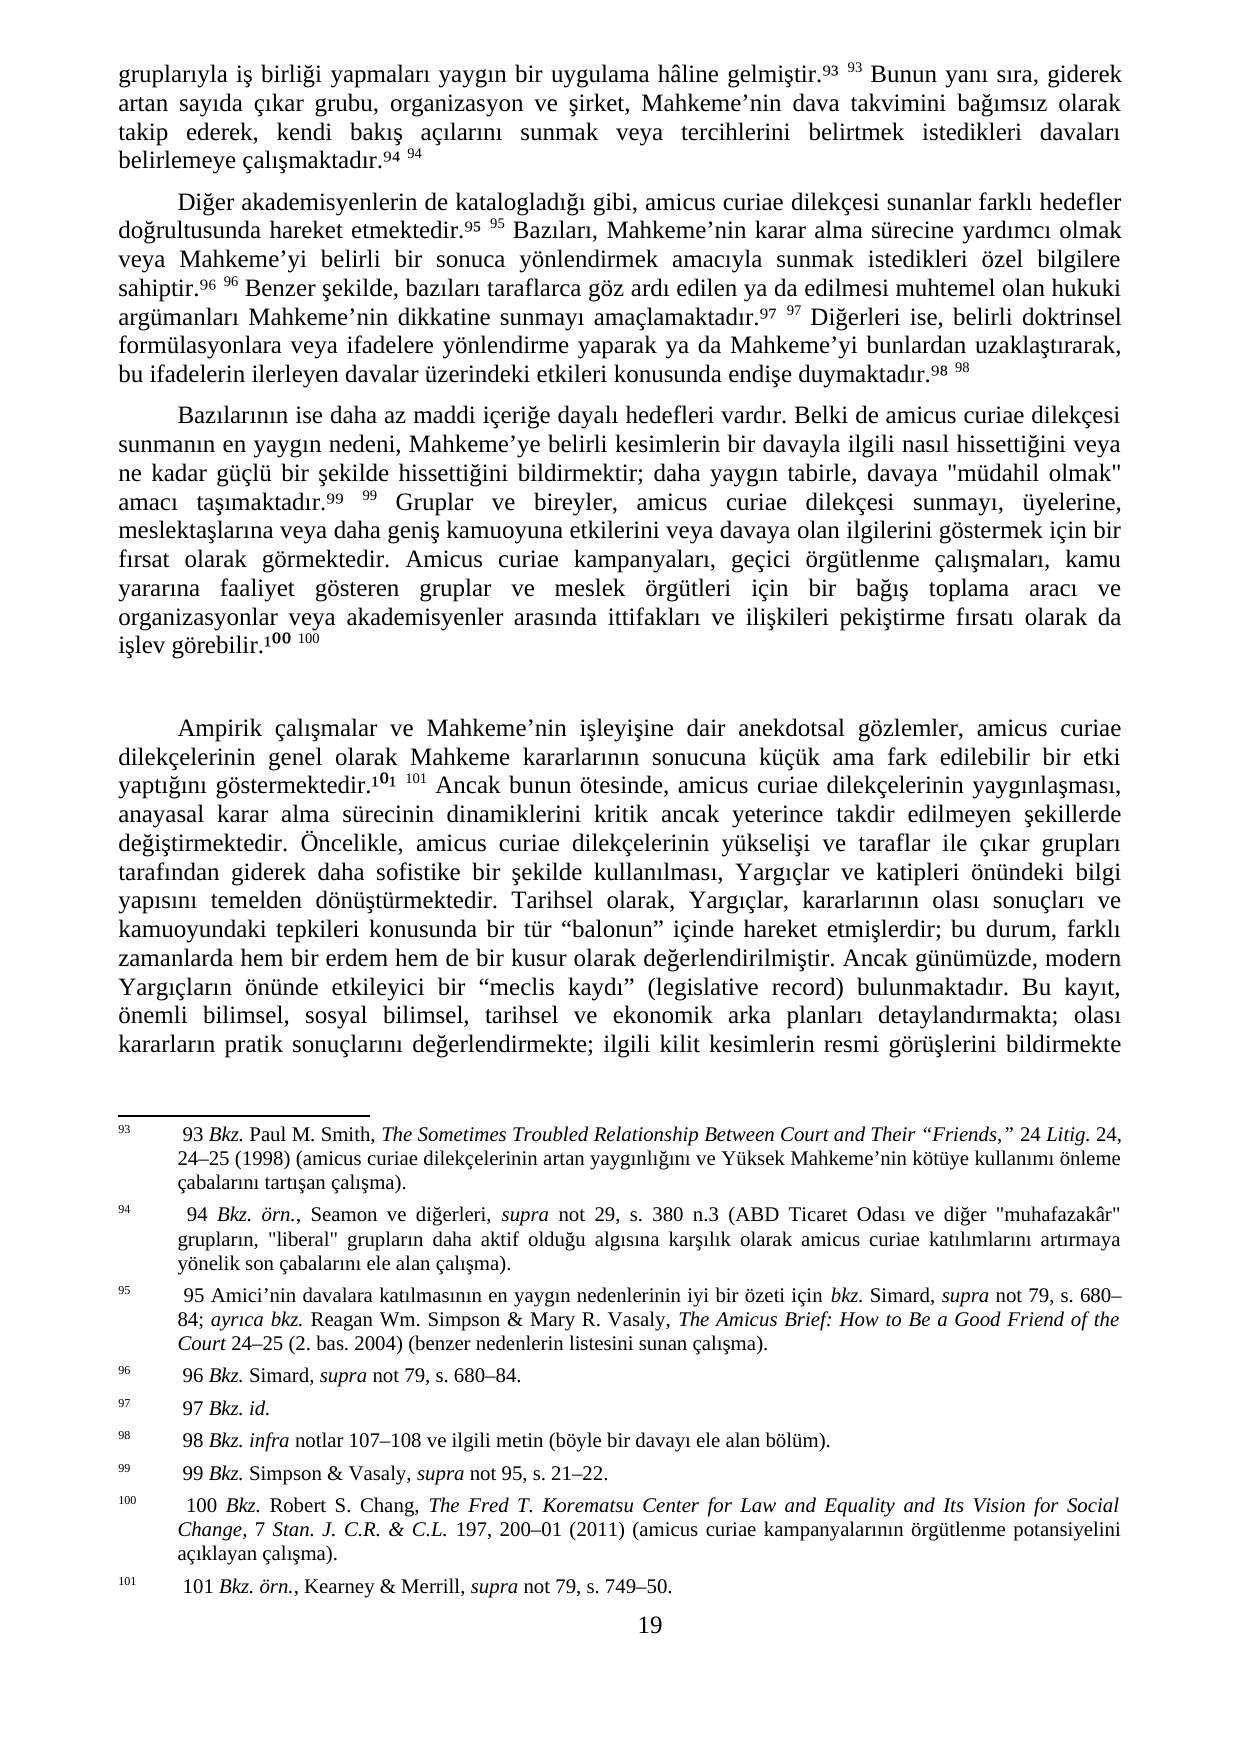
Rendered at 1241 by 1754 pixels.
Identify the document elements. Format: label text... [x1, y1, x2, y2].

text Son yıllarda, Yüksek Mahkeme’ye sunulan amicus curiae dilekçelerinin sayısı büyük ölçüde artmıştır; bunun nedeni, taraflar ve çıkar gruplarının bu tür dilekçelerin olası kullanım alanları ve faydaları konusunda giderek daha bilinçli hâle gelmeleridir.⁹² Günümüzde, tarafların ve avukatlarının, hangi amicus curiae dilekçelerinin kendi lehlerine faydalı olabileceği konusunda strateji geliştirmeleri ve bu tür dilekçelerin sunulması için diğer avukatlar ve kendilerine yakın çıkar gruplarıyla iş birliği yapmaları yaygın bir uygulama hâline gelmiştir.⁹³ Bunun yanı sıra, giderek artan sayıda çıkar grubu, organizasyon ve şirket, Mahkeme’nin dava takvimini bağımsız olarak takip ederek, kendi bakış açılarını sunmak veya tercihlerini belirtmek istedikleri davaları belirlemeye çalışmaktadır.⁹⁴ [118, 59, 1122, 174]
text Ampirik çalışmalar ve Mahkeme’nin işleyişine dair anekdotsal gözlemler, amicus curiae dilekçelerinin genel olarak Mahkeme kararlarının sonucuna küçük ama fark edilebilir bir etki yaptığını göstermektedir.¹⁰¹ Ancak bunun ötesinde, amicus curiae dilekçelerinin yaygınlaşması, anayasal karar alma sürecinin dinamiklerini kritik ancak yeterince takdir edilmeyen şekillerde değiştirmektedir. Öncelikle, amicus curiae dilekçelerinin yükselişi ve taraflar ile çıkar grupları tarafından giderek daha sofistike bir şekilde kullanılması, Yargıçlar ve katipleri önündeki bilgi yapısını temelden dönüştürmektedir. Tarihsel olarak, Yargıçlar, kararlarının olası sonuçları ve kamuoyundaki tepkileri konusunda bir tür “balonun” içinde hareket etmişlerdir; bu durum, farklı zamanlarda hem bir erdem hem de bir kusur olarak değerlendirilmiştir. Ancak günümüzde, modern Yargıçların önünde etkileyici bir “meclis kaydı” (legislative record) bulunmaktadır. Bu kayıt, önemli bilimsel, sosyal bilimsel, tarihsel ve ekonomik arka planları detaylandırmakta; olası kararların pratik sonuçlarını değerlendirmekte; ilgili kilit kesimlerin resmi görüşlerini bildirmekte ve kamuoyunun olası kararlar karşısındaki tepkisini gözlemleyebilecekleri bir pencere sunmaktadır.¹⁰² [1094 - 1095] [118, 713, 1122, 1058]
text Bazılarının ise daha az maddi içeriğe dayalı hedefleri vardır. Belki de amicus curiae dilekçesi sunmanın en yaygın nedeni, Mahkeme’ye belirli kesimlerin bir davayla ilgili nasıl hissettiğini veya ne kadar güçlü bir şekilde hissettiğini bildirmektir; daha yaygın tabirle, davaya "müdahil olmak" amacı taşımaktadır.⁹⁹ Gruplar ve bireyler, amicus curiae dilekçesi sunmayı, üyelerine, meslektaşlarına veya daha geniş kamuoyuna etkilerini veya davaya olan ilgilerini göstermek için bir fırsat olarak görmektedir. Amicus curiae kampanyaları, geçici örgütlenme çalışmaları, kamu yararına faaliyet gösteren gruplar ve meslek örgütleri için bir bağış toplama aracı ve organizasyonlar veya akademisyenler arasında ittifakları ve ilişkileri pekiştirme fırsatı olarak da işlev görebilir.¹⁰⁰ [118, 400, 1122, 659]
text Diğer akademisyenlerin de katalogladığı gibi, amicus curiae dilekçesi sunanlar farklı hedefler doğrultusunda hareket etmektedir.⁹⁵ Bazıları, Mahkeme’nin karar alma sürecine yardımcı olmak veya Mahkeme’yi belirli bir sonuca yönlendirmek amacıyla sunmak istedikleri özel bilgilere sahiptir.⁹⁶ Benzer şekilde, bazıları taraflarca göz ardı edilen ya da edilmesi muhtemel olan hukuki argümanları Mahkeme’nin dikkatine sunmayı amaçlamaktadır.⁹⁷ Diğerleri ise, belirli doktrinsel formülasyonlara veya ifadelere yönlendirme yaparak ya da Mahkeme’yi bunlardan uzaklaştırarak, bu ifadelerin ilerleyen davalar üzerindeki etkileri konusunda endişe duymaktadır.⁹⁸ [118, 187, 1122, 388]
